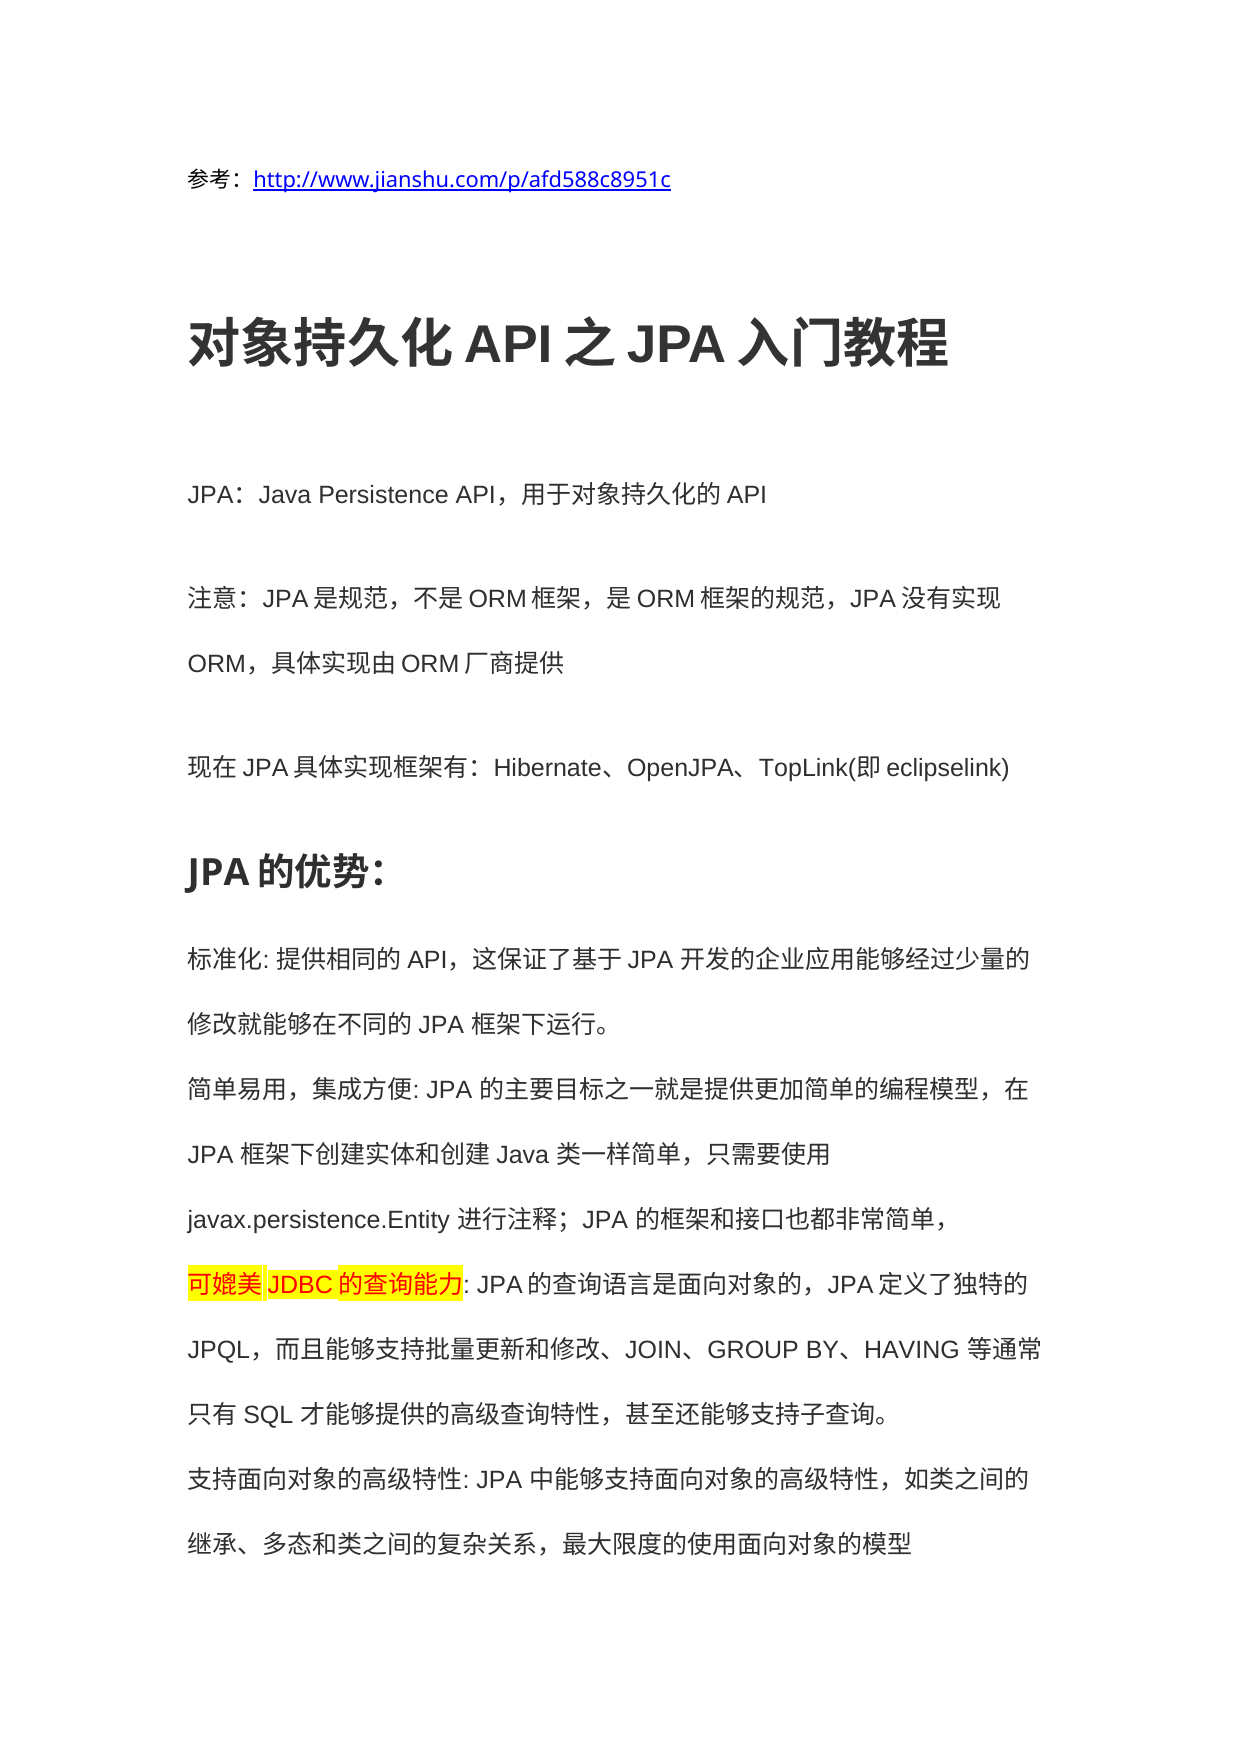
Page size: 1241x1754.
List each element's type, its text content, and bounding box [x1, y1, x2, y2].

text 现在JPA具体实现框架有：Hibernate、OpenJPA、TopLink(即eclipselink) [187, 733, 1053, 798]
text JPA：Java Persistence API，用于对象持久化的 API [187, 460, 1053, 525]
text 对象持久化API之JPA入门教程 [187, 291, 1053, 388]
text 注意：JPA是规范，不是ORM框架，是ORM框架的规范，JPA没有实现ORM，具体实现由ORM厂商提供 [187, 564, 1053, 694]
text 参考：http://www.jianshu.com/p/afd588c8951c [187, 162, 1053, 194]
text 标准化: 提供相同的 API，这保证了基于JPA 开发的企业应用能够经过少量的修改就能够在不同的 JPA 框架下运行。 简单易用，集成方便: JPA 的主要目标之一就是提供更加简单的编程模型，在 JPA 框架下创建实体和创建 Java 类一样简单，只需要使用 javax.persistence.Entity 进行注释；JPA 的框架和接口也都非常简单， 可媲美JDBC的查询能力: JPA的查询语言是面向对象的，JPA定义了独特的JPQL，而且能够支持批量更新和修改、JOIN、GROUP BY、HAVING 等通常只有 SQL 才能够提供的高级查询特性，甚至还能够支持子查询。 支持面向对象的高级特性: JPA 中能够支持面向对象的高级特性，如类之间的继承、多态和类之间的复杂关系，最大限度的使用面向对象的模型 [187, 925, 1053, 1575]
text JPA的优势： [187, 837, 1053, 902]
